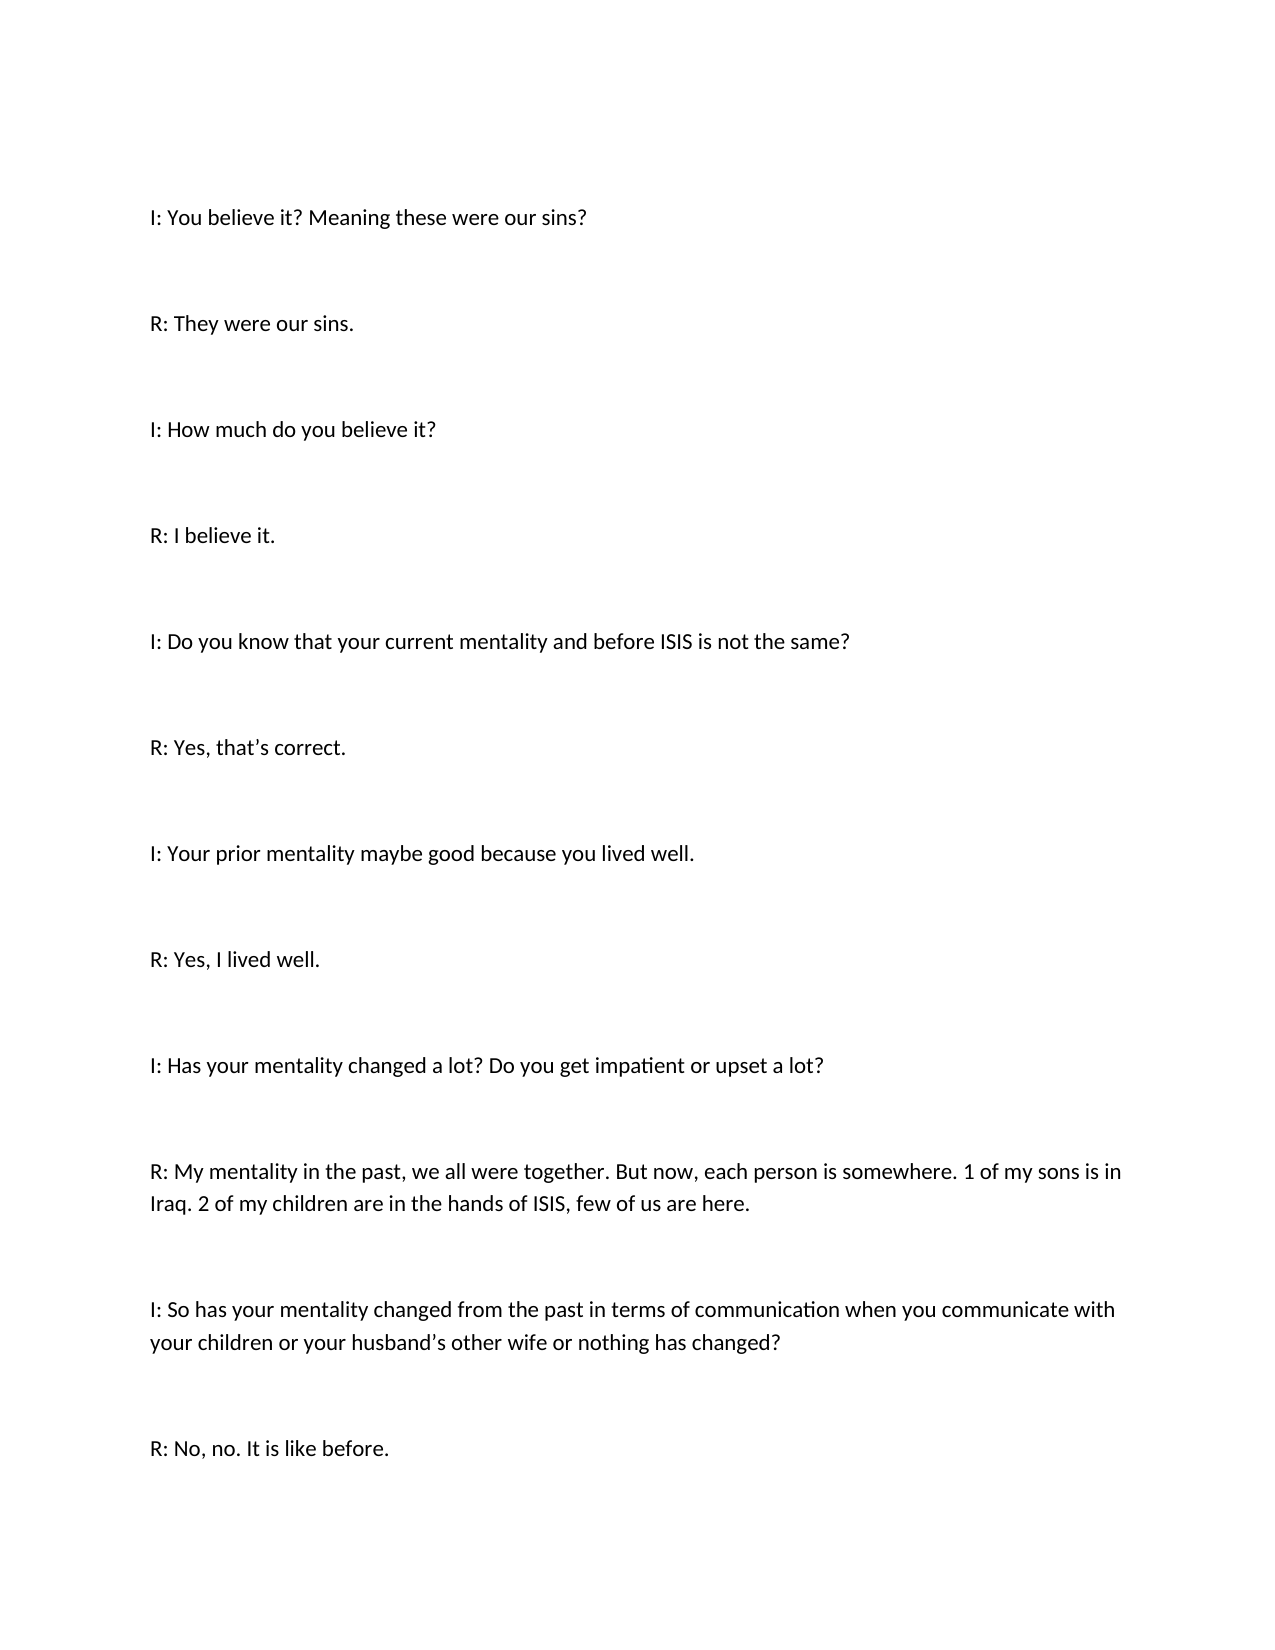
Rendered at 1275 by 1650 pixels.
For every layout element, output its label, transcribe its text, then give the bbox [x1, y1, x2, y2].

text I: Do you know that your current mentality and before ISIS is not the same? [150, 627, 1125, 655]
text I: Has your mentality changed a lot? Do you get impatient or upset a lot? [150, 1051, 1125, 1079]
text I: So has your mentality changed from the past in terms of communication when you communicate with your children or your husband’s other wife or nothing has changed? [150, 1296, 1125, 1356]
text I: How much do you believe it? [150, 415, 1125, 443]
text R: They were our sins. [150, 309, 1125, 337]
text R: Yes, I lived well. [150, 945, 1125, 973]
text R: I believe it. [150, 521, 1125, 549]
text R: No, no. It is like before. [150, 1434, 1125, 1462]
text I: Your prior mentality maybe good because you lived well. [150, 839, 1125, 867]
text I: You believe it? Meaning these were our sins? [150, 203, 1125, 231]
text R: Yes, that’s correct. [150, 733, 1125, 761]
text R: My mentality in the past, we all were together. But now, each person is somewhere. 1 of my sons is in Iraq. 2 of my children are in the hands of ISIS, few of us are here. [150, 1157, 1125, 1218]
